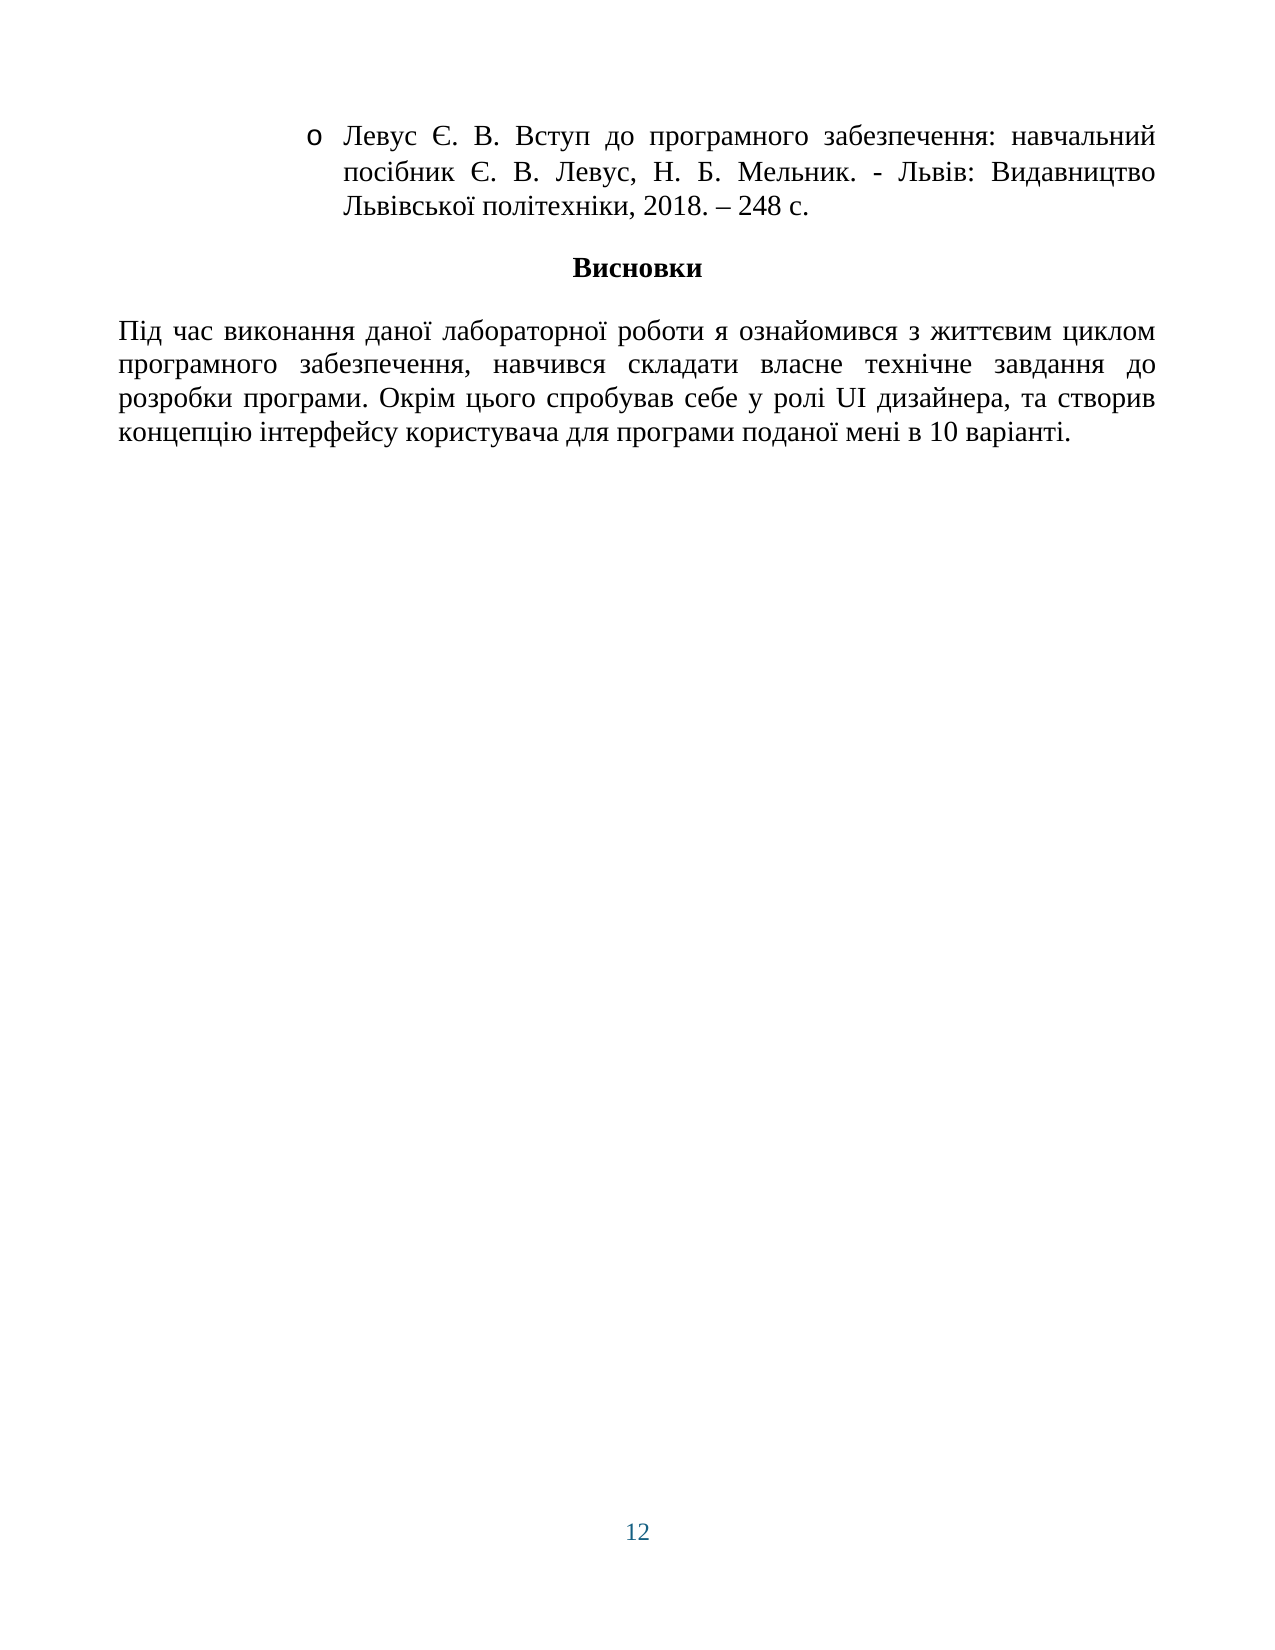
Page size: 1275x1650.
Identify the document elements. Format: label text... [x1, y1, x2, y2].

list Левус Є. В. Вступ до програмного забезпечення: навчальний посібник Є. В. Левус, Н. Б. Мельник. - Львів: Видавництво Львівської політехніки, 2018. – 248 с. [306, 118, 1157, 221]
text Висновки [118, 250, 1157, 284]
text Під час виконання даної лабораторної роботи я ознайомився з життєвим циклом програмного забезпечення, навчився складати власне технічне завдання до розробки програми. Окрім цього спробував себе у ролі UI дизайнера, та створив концепцію інтерфейсу користувача для програми поданої мені в 10 варіанті. [118, 313, 1157, 447]
